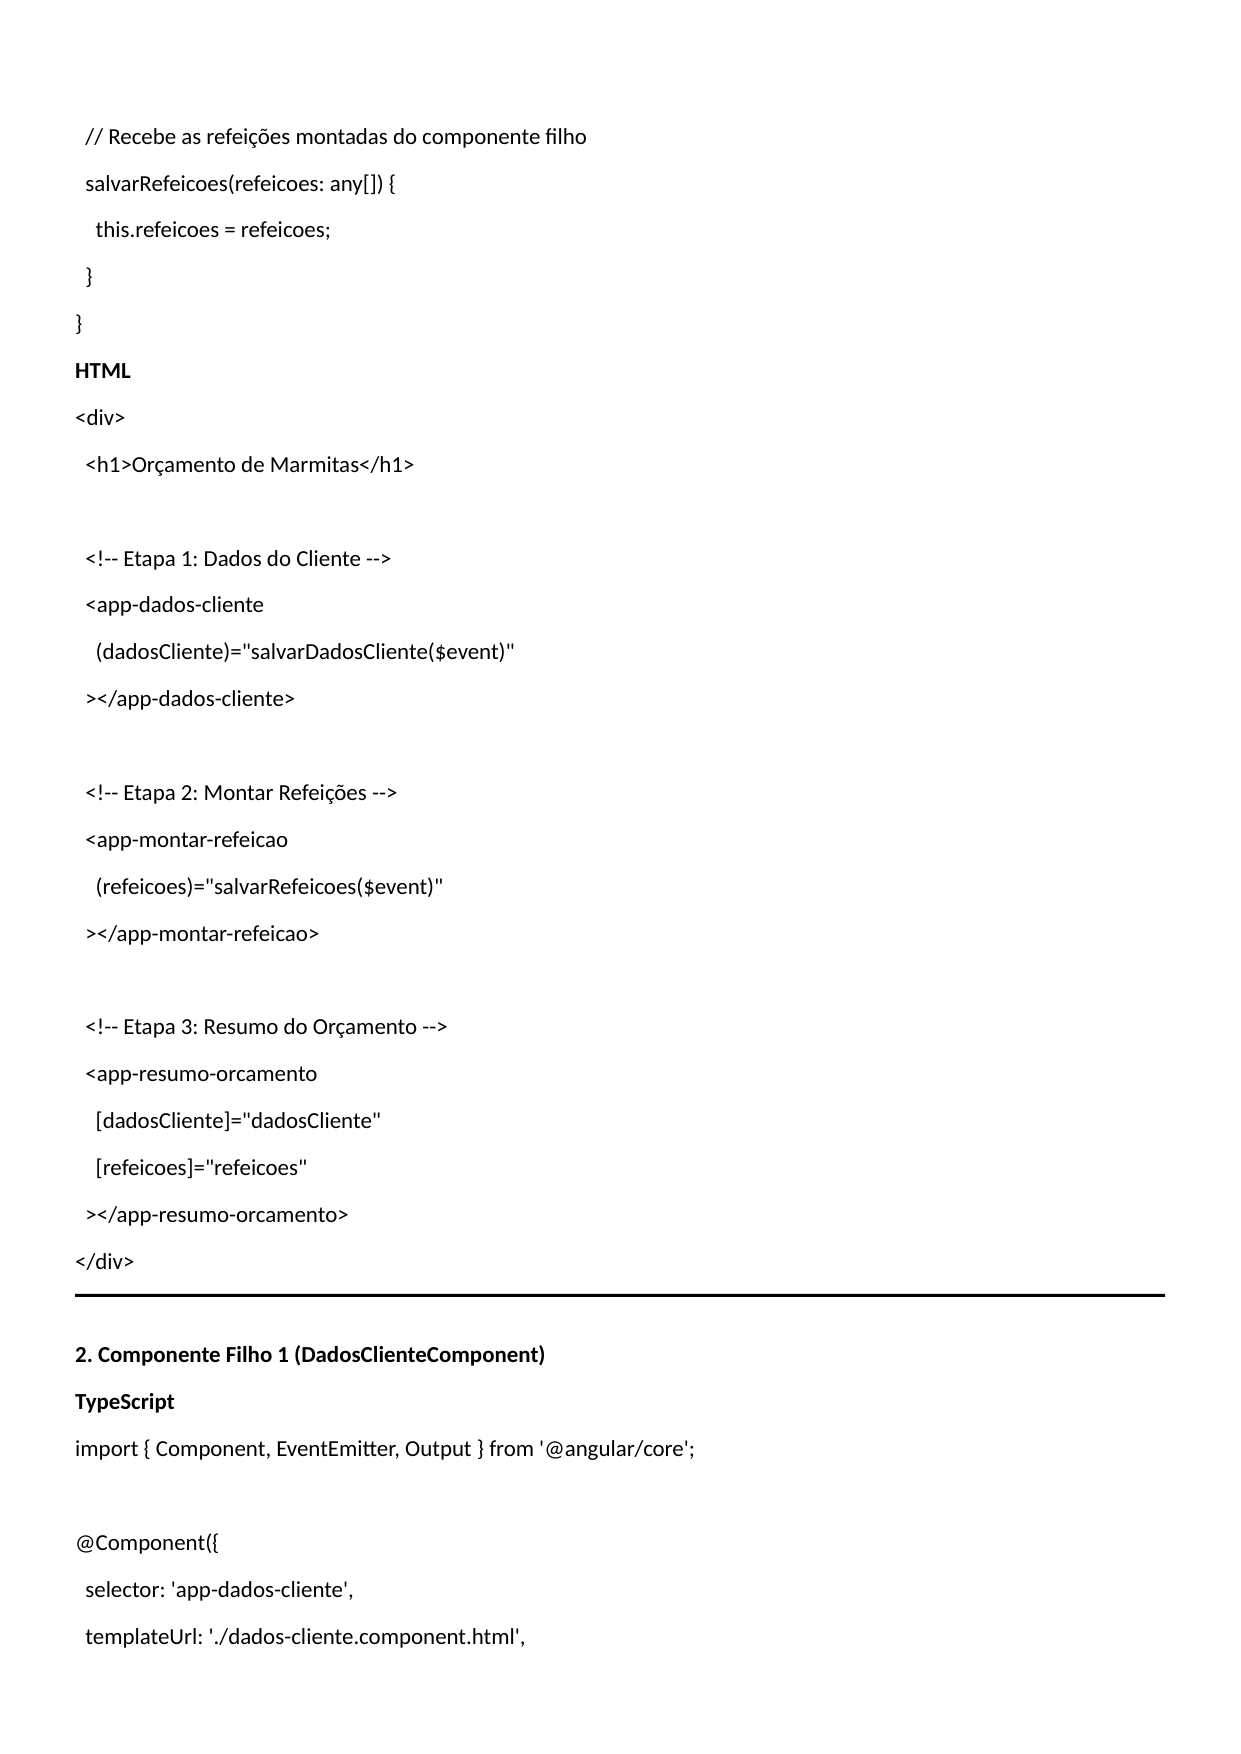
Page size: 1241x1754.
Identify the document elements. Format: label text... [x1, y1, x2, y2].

text <app-resumo-orcamento [75, 1059, 1165, 1087]
text 2. Componente Filho 1 (DadosClienteComponent) [75, 1341, 1165, 1369]
text salvarRefeicoes(refeicoes: any[]) { [75, 169, 1165, 197]
text // Recebe as refeições montadas do componente filho [75, 122, 1165, 150]
text <!-- Etapa 3: Resumo do Orçamento --> [75, 1012, 1165, 1041]
text <div> [75, 403, 1165, 431]
text <!-- Etapa 1: Dados do Cliente --> [75, 544, 1165, 572]
text [dadosCliente]="dadosCliente" [75, 1106, 1165, 1134]
text <!-- Etapa 2: Montar Refeições --> [75, 778, 1165, 806]
text TypeScript [75, 1387, 1165, 1416]
text ></app-resumo-orcamento> [75, 1200, 1165, 1228]
text templateUrl: './dados-cliente.component.html', [75, 1622, 1165, 1650]
text (dadosCliente)="salvarDadosCliente($event)" [75, 637, 1165, 666]
text import { Component, EventEmitter, Output } from '@angular/core'; [75, 1434, 1165, 1462]
text } [75, 262, 1165, 291]
text HTML [75, 356, 1165, 384]
text <app-montar-refeicao [75, 825, 1165, 853]
text ></app-dados-cliente> [75, 684, 1165, 712]
text <app-dados-cliente [75, 591, 1165, 619]
text selector: 'app-dados-cliente', [75, 1575, 1165, 1603]
text (refeicoes)="salvarRefeicoes($event)" [75, 872, 1165, 900]
text </div> [75, 1247, 1165, 1275]
text @Component({ [75, 1528, 1165, 1556]
text <h1>Orçamento de Marmitas</h1> [75, 450, 1165, 478]
text ></app-montar-refeicao> [75, 919, 1165, 947]
text } [75, 309, 1165, 337]
text this.refeicoes = refeicoes; [75, 216, 1165, 244]
text [refeicoes]="refeicoes" [75, 1153, 1165, 1181]
